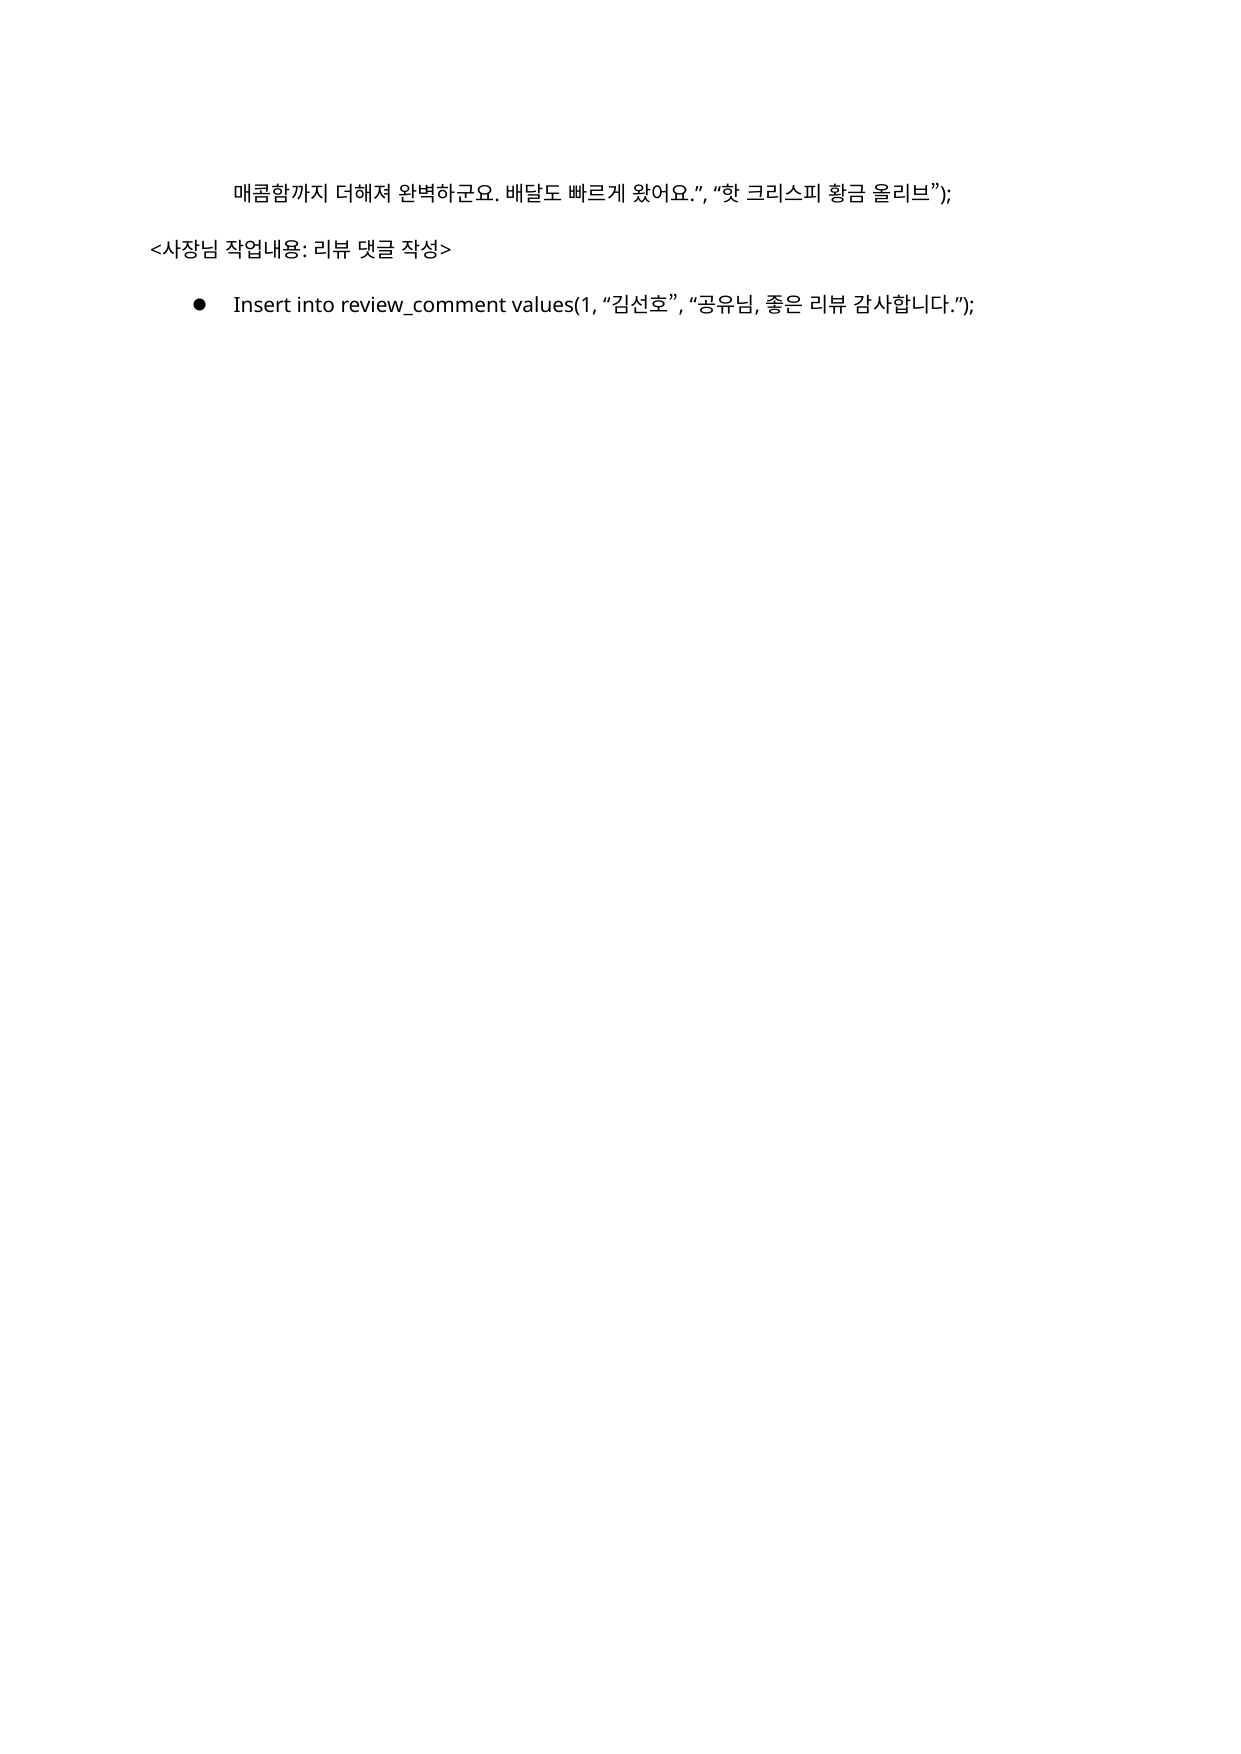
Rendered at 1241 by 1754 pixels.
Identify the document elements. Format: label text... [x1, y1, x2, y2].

text <사장님 작업내용: 리뷰 댓글 작성> [150, 233, 1090, 263]
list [192, 177, 1090, 207]
list Insert into review_comment values(1, “김선호”, “공유님, 좋은 리뷰 감사합니다.”); [192, 288, 1090, 319]
